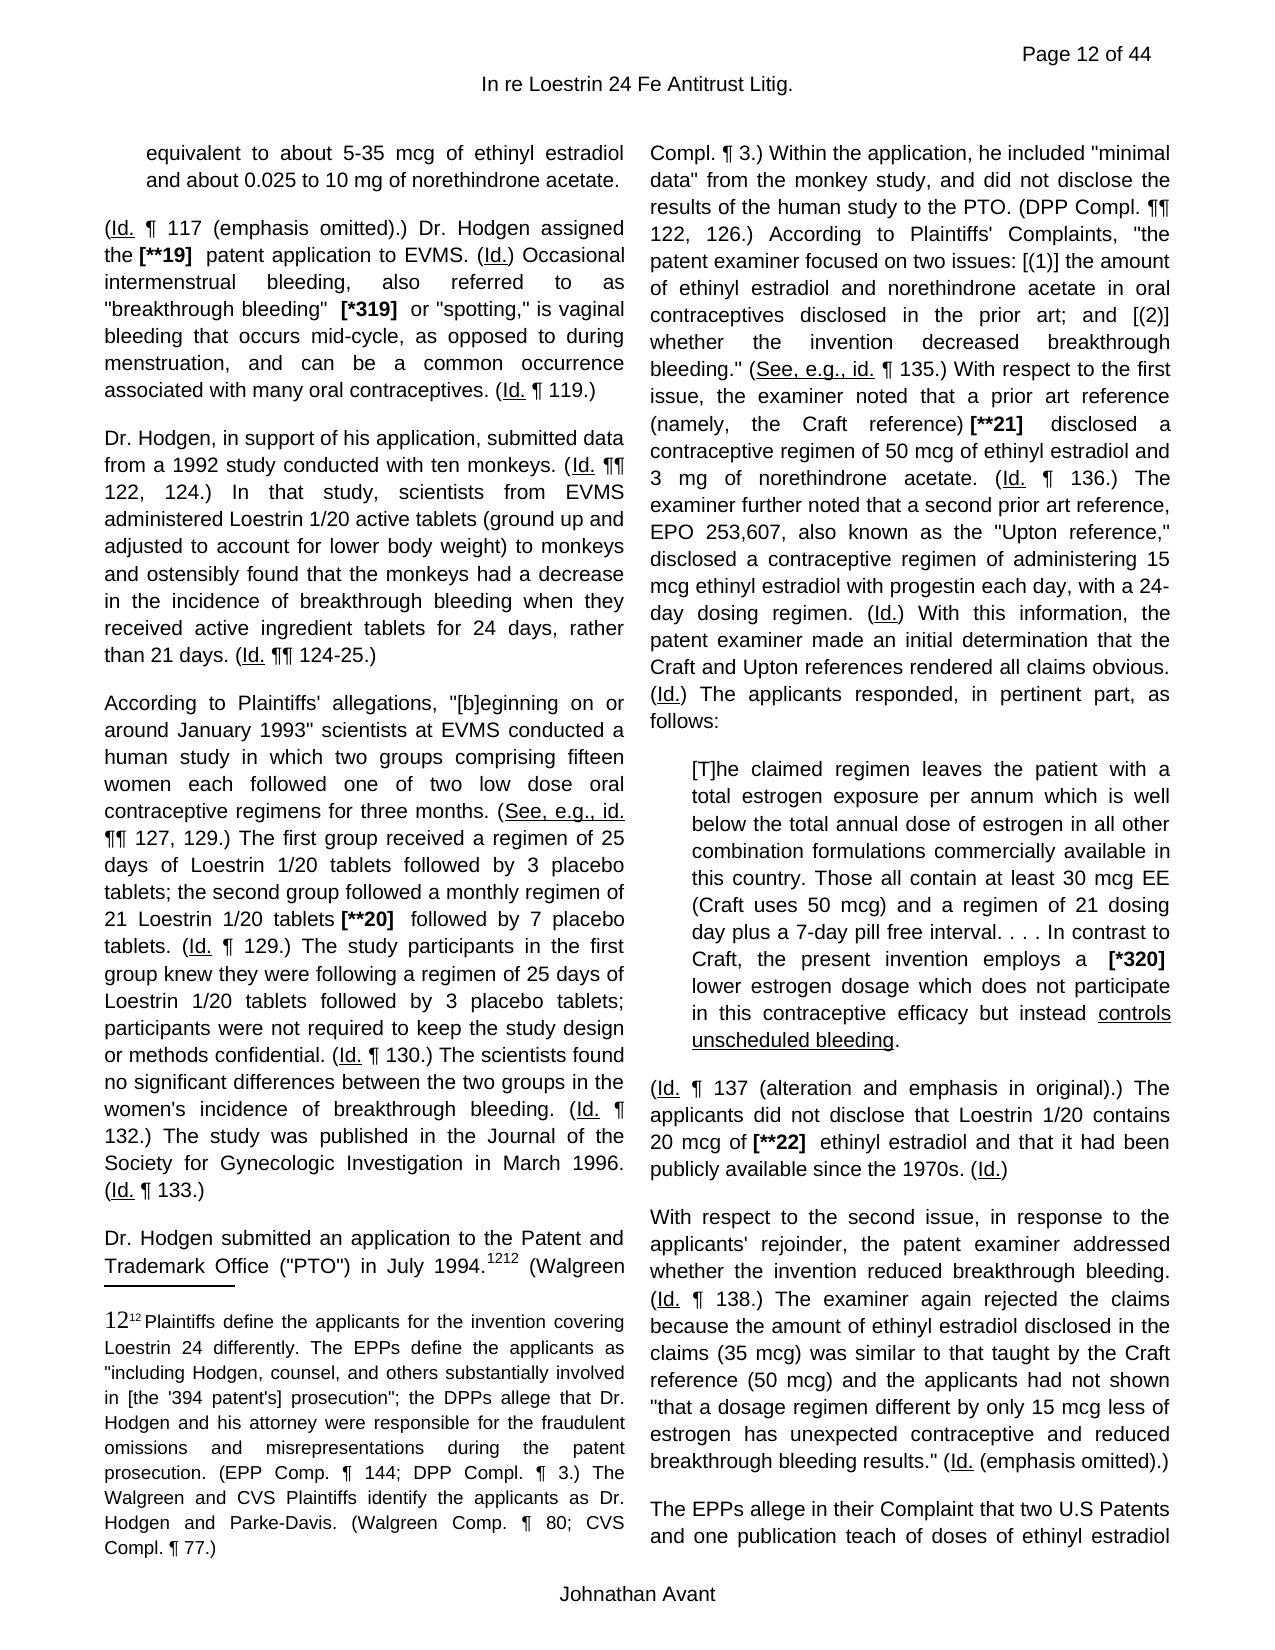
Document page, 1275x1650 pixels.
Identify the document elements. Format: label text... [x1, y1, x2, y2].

text (Id. ¶ 137 (alteration and emphasis in original).) The applicants did not disclose that Loestrin 1/20 contains 20 mcg of [**22] ethinyl estradiol and that it had been publicly available since the 1970s. (Id.) [650, 1073, 1171, 1181]
text Dr. Hodgen submitted an application to the Patent and Trademark Office ("PTO") in July 1994.12 (Walgreen Compl. ¶ 3.) Within the application, he included "minimal data" from the monkey study, and did not disclose the results of the human study to the PTO. (DPP Compl. ¶¶ 122, 126.) According to Plaintiffs' Complaints, "the patent examiner focused on two issues: [(1)] the amount of ethinyl estradiol and norethindrone acetate in oral contraceptives disclosed in the prior art; and [(2)] whether the invention decreased breakthrough bleeding." (See, e.g., id. ¶ 135.) With respect to the first issue, the examiner noted that a prior art reference (namely, the Craft reference) [**21] disclosed a contraceptive regimen of 50 mcg of ethinyl estradiol and 3 mg of norethindrone acetate. (Id. ¶ 136.) The examiner further noted that a second prior art reference, EPO 253,607, also known as the "Upton reference," disclosed a contraceptive regimen of administering 15 mcg ethinyl estradiol with progestin each day, with a 24-day dosing regimen. (Id.) With this information, the patent examiner made an initial determination that the Craft and Upton references rendered all claims obvious. (Id.) The applicants responded, in pertinent part, as follows: [650, 137, 1171, 733]
text With respect to the second issue, in response to the applicants' rejoinder, the patent examiner addressed whether the invention reduced breakthrough bleeding. (Id. ¶ 138.) The examiner again rejected the claims because the amount of ethinyl estradiol disclosed in the claims (35 mcg) was similar to that taught by the Craft reference (50 mcg) and the applicants had not shown "that a dosage regimen different by only 15 mcg less of estrogen has unexpected contraceptive and reduced breakthrough bleeding results." (Id. (emphasis omitted).) [650, 1202, 1171, 1473]
text Dr. Hodgen, in support of his application, submitted data from a 1992 study conducted with ten monkeys. (Id. ¶¶ 122, 124.) In that study, scientists from EVMS administered Loestrin 1/20 active tablets (ground up and adjusted to account for lower body weight) to monkeys and ostensibly found that the monkeys had a decrease in the incidence of breakthrough bleeding when they received active ingredient tablets for 24 days, rather than 21 days. (Id. ¶¶ 124-25.) [104, 423, 625, 667]
text (Id. ¶ 117 (emphasis omitted).) Dr. Hodgen assigned the [**19] patent application to EVMS. (Id.) Occasional intermenstrual bleeding, also referred to as "breakthrough bleeding" [*319] or "spotting," is vaginal bleeding that occurs mid-cycle, as opposed to during menstruation, and can be a common occurrence associated with many oral contraceptives. (Id. ¶ 119.) [104, 212, 625, 402]
text According to Plaintiffs' allegations, "[b]eginning on or around January 1993" scientists at EVMS conducted a human study in which two groups comprising fifteen women each followed one of two low dose oral contraceptive regimens for three months. (See, e.g., id. ¶¶ 127, 129.) The first group received a regimen of 25 days of Loestrin 1/20 tablets followed by 3 placebo tablets; the second group followed a monthly regimen of 21 Loestrin 1/20 tablets [**20] followed by 7 placebo tablets. (Id. ¶ 129.) The study participants in the first group knew they were following a regimen of 25 days of Loestrin 1/20 tablets followed by 3 placebo tablets; participants were not required to keep the study design or methods confidential. (Id. ¶ 130.) The scientists found no significant differences between the two groups in the women's incidence of breakthrough bleeding. (Id. ¶ 132.) The study was published in the Journal of the Society for Gynecologic Investigation in March 1996. (Id. ¶ 133.) [104, 687, 625, 1202]
text [T]he claimed regimen leaves the patient with a total estrogen exposure per annum which is well below the total annual dose of estrogen in all other combination formulations commercially available in this country. Those all contain at least 30 mcg EE (Craft uses 50 mcg) and a regimen of 21 dosing day plus a 7-day pill free interval. . . . In contrast to Craft, the present invention employs a [*320] lower estrogen dosage which does not participate in this contraceptive efficacy but instead controls unscheduled bleeding. [692, 754, 1171, 1052]
